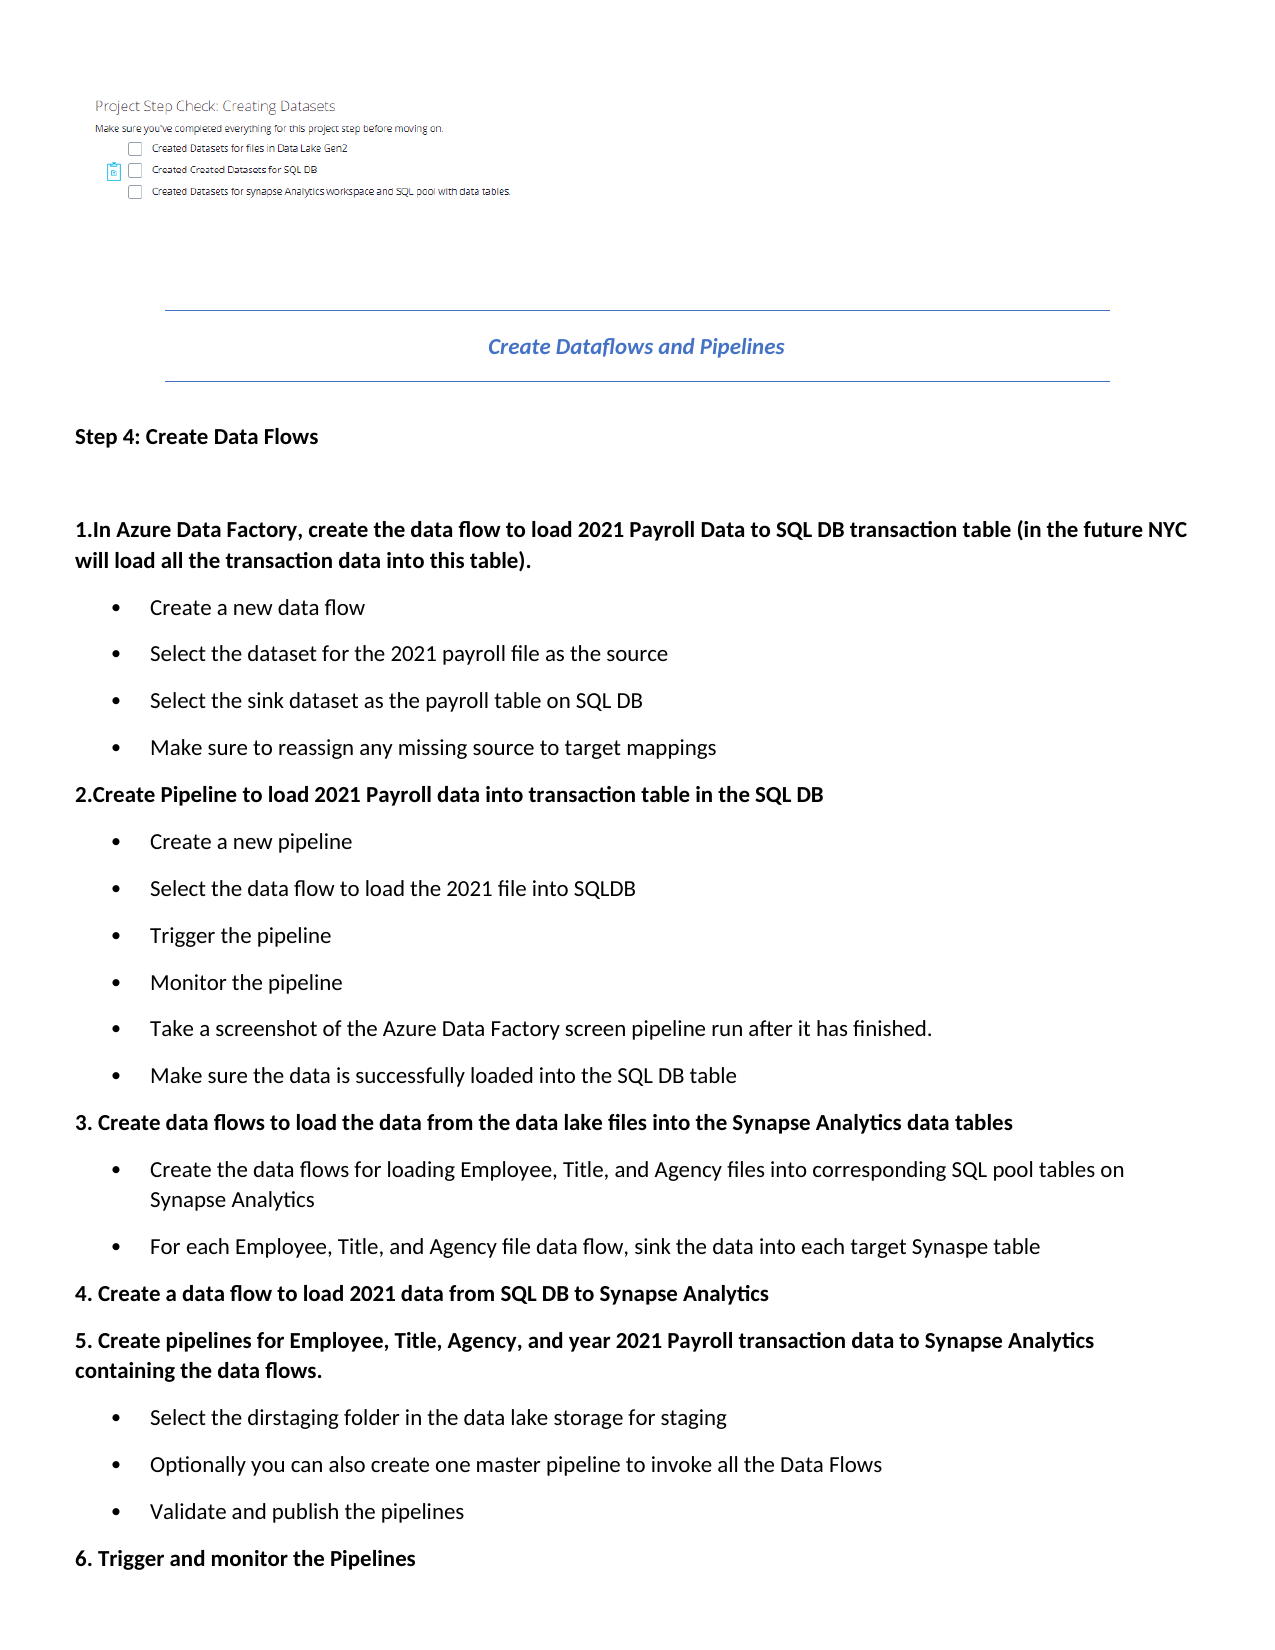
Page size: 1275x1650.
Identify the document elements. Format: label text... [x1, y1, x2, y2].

list Trigger the pipeline [112, 921, 1200, 949]
list Select the data flow to load the 2021 file into SQLDB [112, 874, 1200, 902]
text 5. Create pipelines for Employee, Title, Agency, and year 2021 Payroll transaction data to Synapse Analytics containing the data flows. [75, 1326, 1200, 1384]
list Create a new pipeline [112, 827, 1200, 855]
text 2.Create Pipeline to load 2021 Payroll data into transaction table in the SQL DB [75, 780, 1200, 808]
list Optionally you can also create one master pipeline to invoke all the Data Flows [112, 1450, 1200, 1478]
list Select the dataset for the 2021 payroll file as the source [112, 639, 1200, 668]
list Create a new data flow [112, 593, 1200, 621]
list Take a screenshot of the Azure Data Factory screen pipeline run after it has finished. [112, 1014, 1200, 1043]
text 3. Create data flows to load the data from the data lake files into the Synapse Analytics data tables [75, 1108, 1200, 1136]
list Make sure the data is successfully loaded into the SQL DB table [112, 1061, 1200, 1089]
list Monitor the pipeline [112, 968, 1200, 996]
text Step 4: Create Data Flows [75, 422, 1200, 450]
list Make sure to reassign any missing source to target mappings [112, 733, 1200, 761]
list Validate and publish the pipelines [112, 1497, 1200, 1525]
list Create the data flows for loading Employee, Title, and Agency files into corresponding SQL pool tables on Synapse Analytics [112, 1155, 1200, 1213]
list Select the dirstaging folder in the data lake storage for staging [112, 1403, 1200, 1431]
list Select the sink dataset as the payroll table on SQL DB [112, 686, 1200, 714]
text 1.In Azure Data Factory, create the data flow to load 2021 Payroll Data to SQL DB transaction table (in the future NYC will load all the transaction data into this table). [75, 516, 1200, 574]
text 6. Trigger and monitor the Pipelines [75, 1544, 1200, 1572]
picture [75, 75, 534, 224]
list For each Employee, Title, and Agency file data flow, sink the data into each target Synaspe table [112, 1232, 1200, 1260]
text 4. Create a data flow to load 2021 data from SQL DB to Synapse Analytics [75, 1279, 1200, 1307]
text Create Dataflows and Pipelines [165, 311, 1110, 381]
